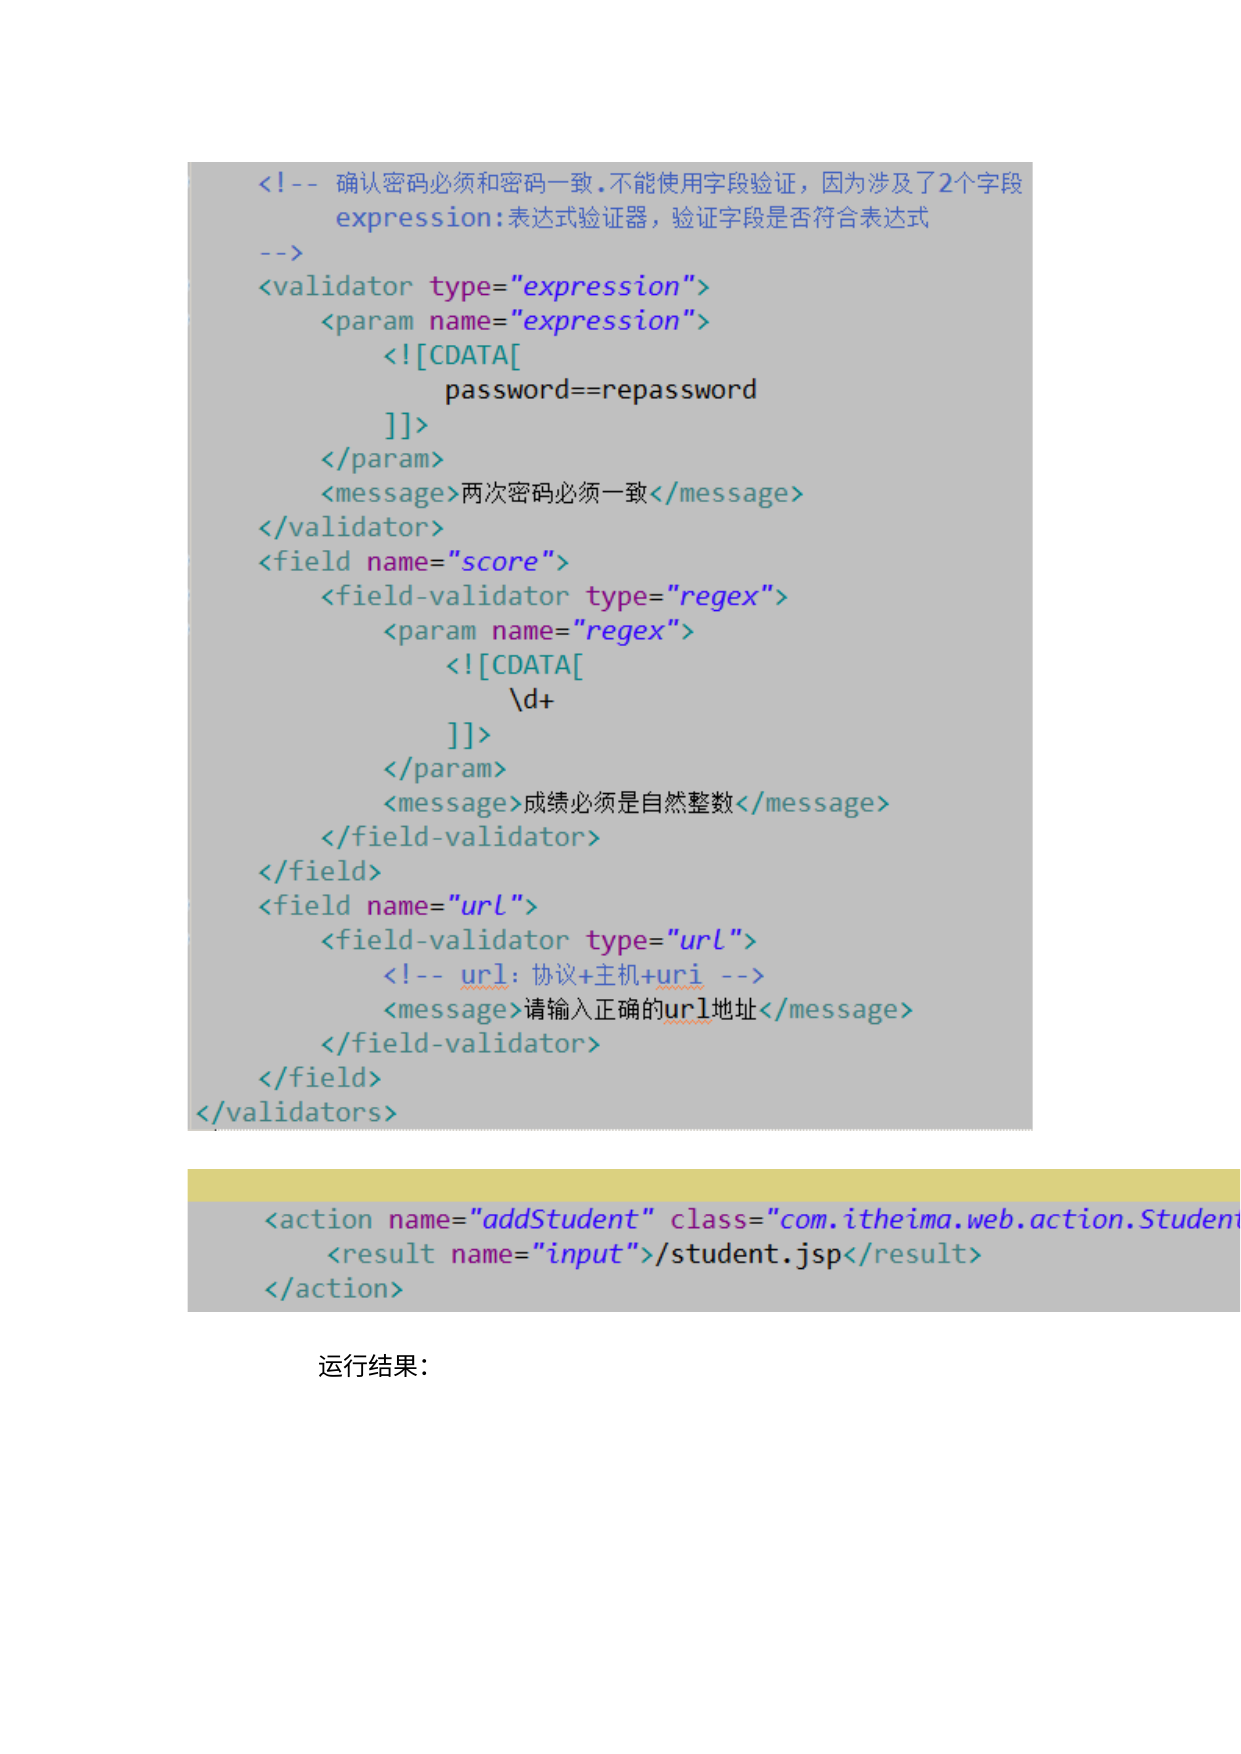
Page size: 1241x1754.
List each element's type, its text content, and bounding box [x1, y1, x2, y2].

picture [187, 1169, 1241, 1312]
picture [187, 162, 1033, 1131]
text 运行结果： [187, 1332, 1053, 1397]
